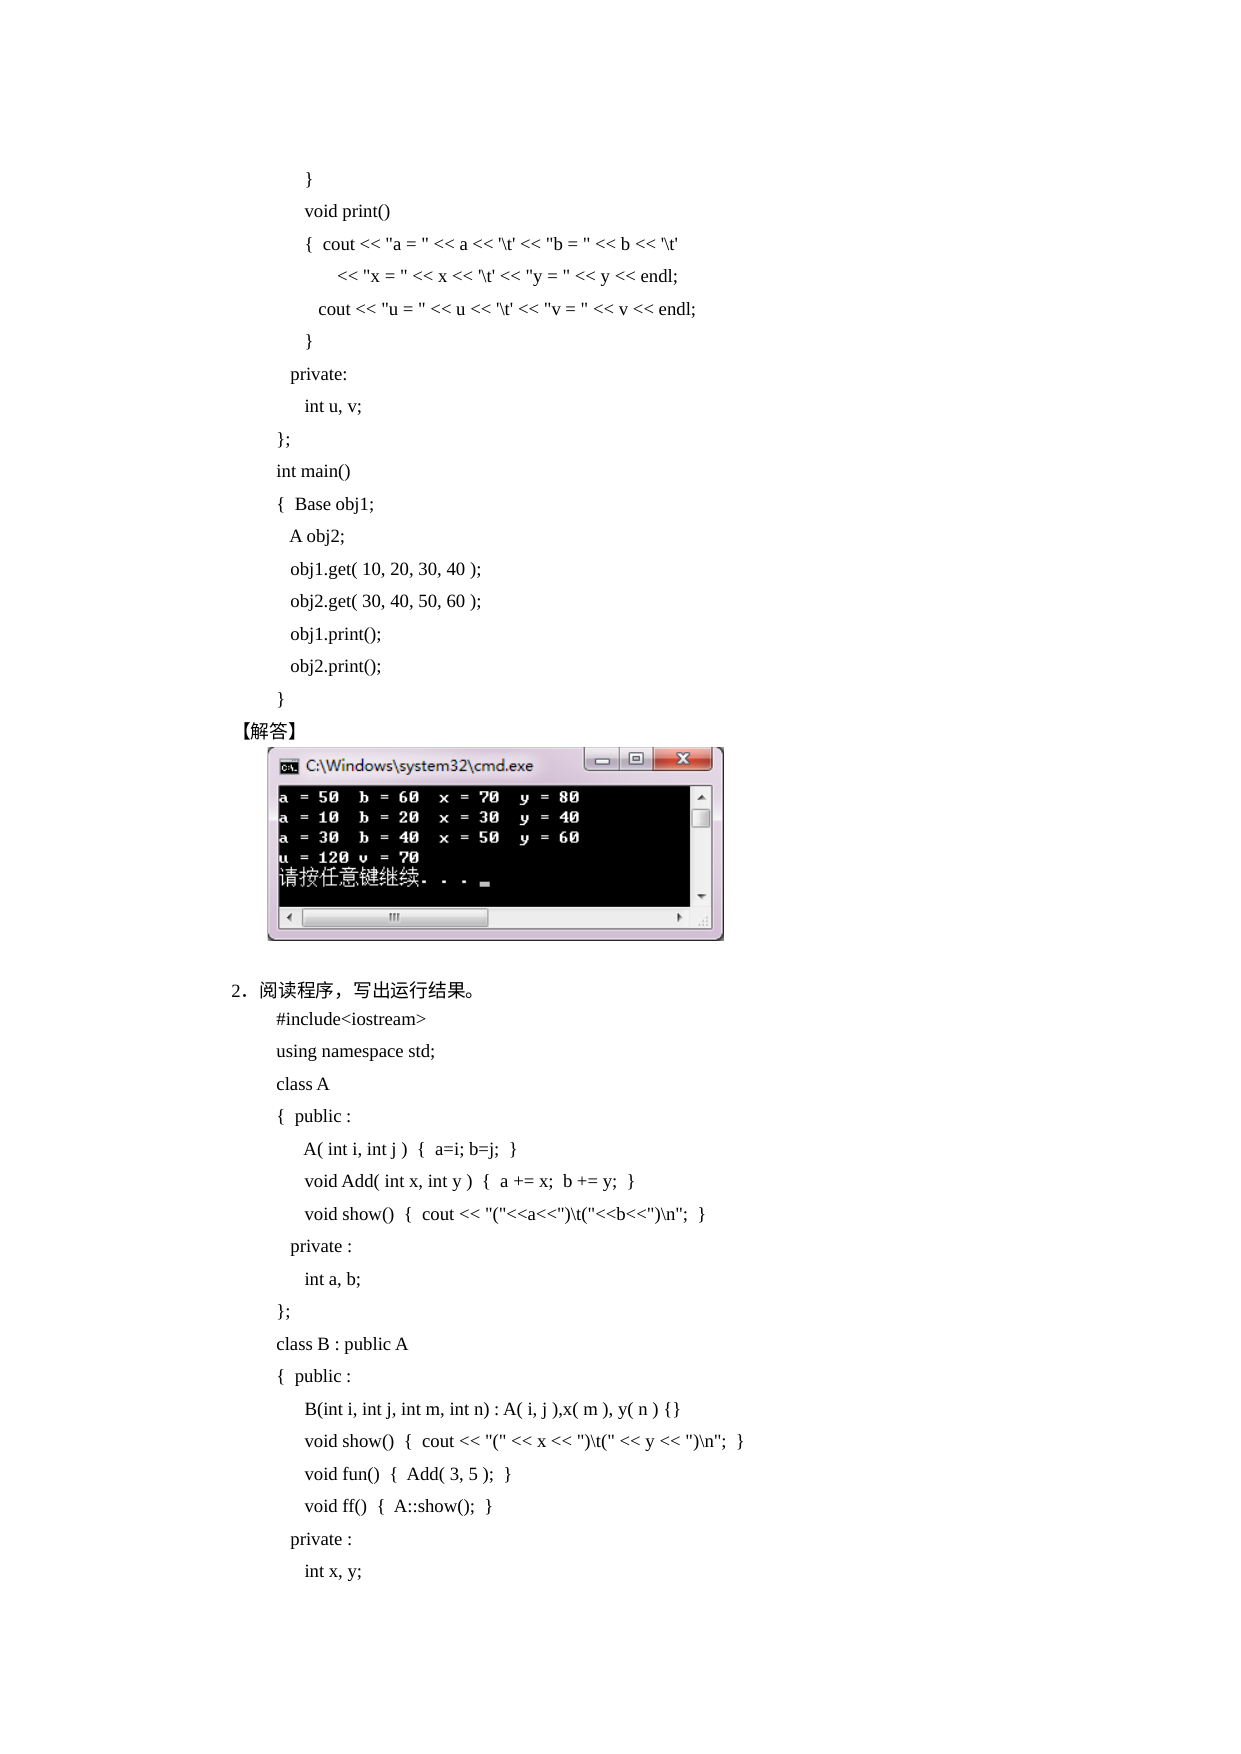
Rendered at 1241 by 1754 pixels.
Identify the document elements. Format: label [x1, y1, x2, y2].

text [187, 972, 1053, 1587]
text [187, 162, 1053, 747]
picture [267, 747, 724, 941]
